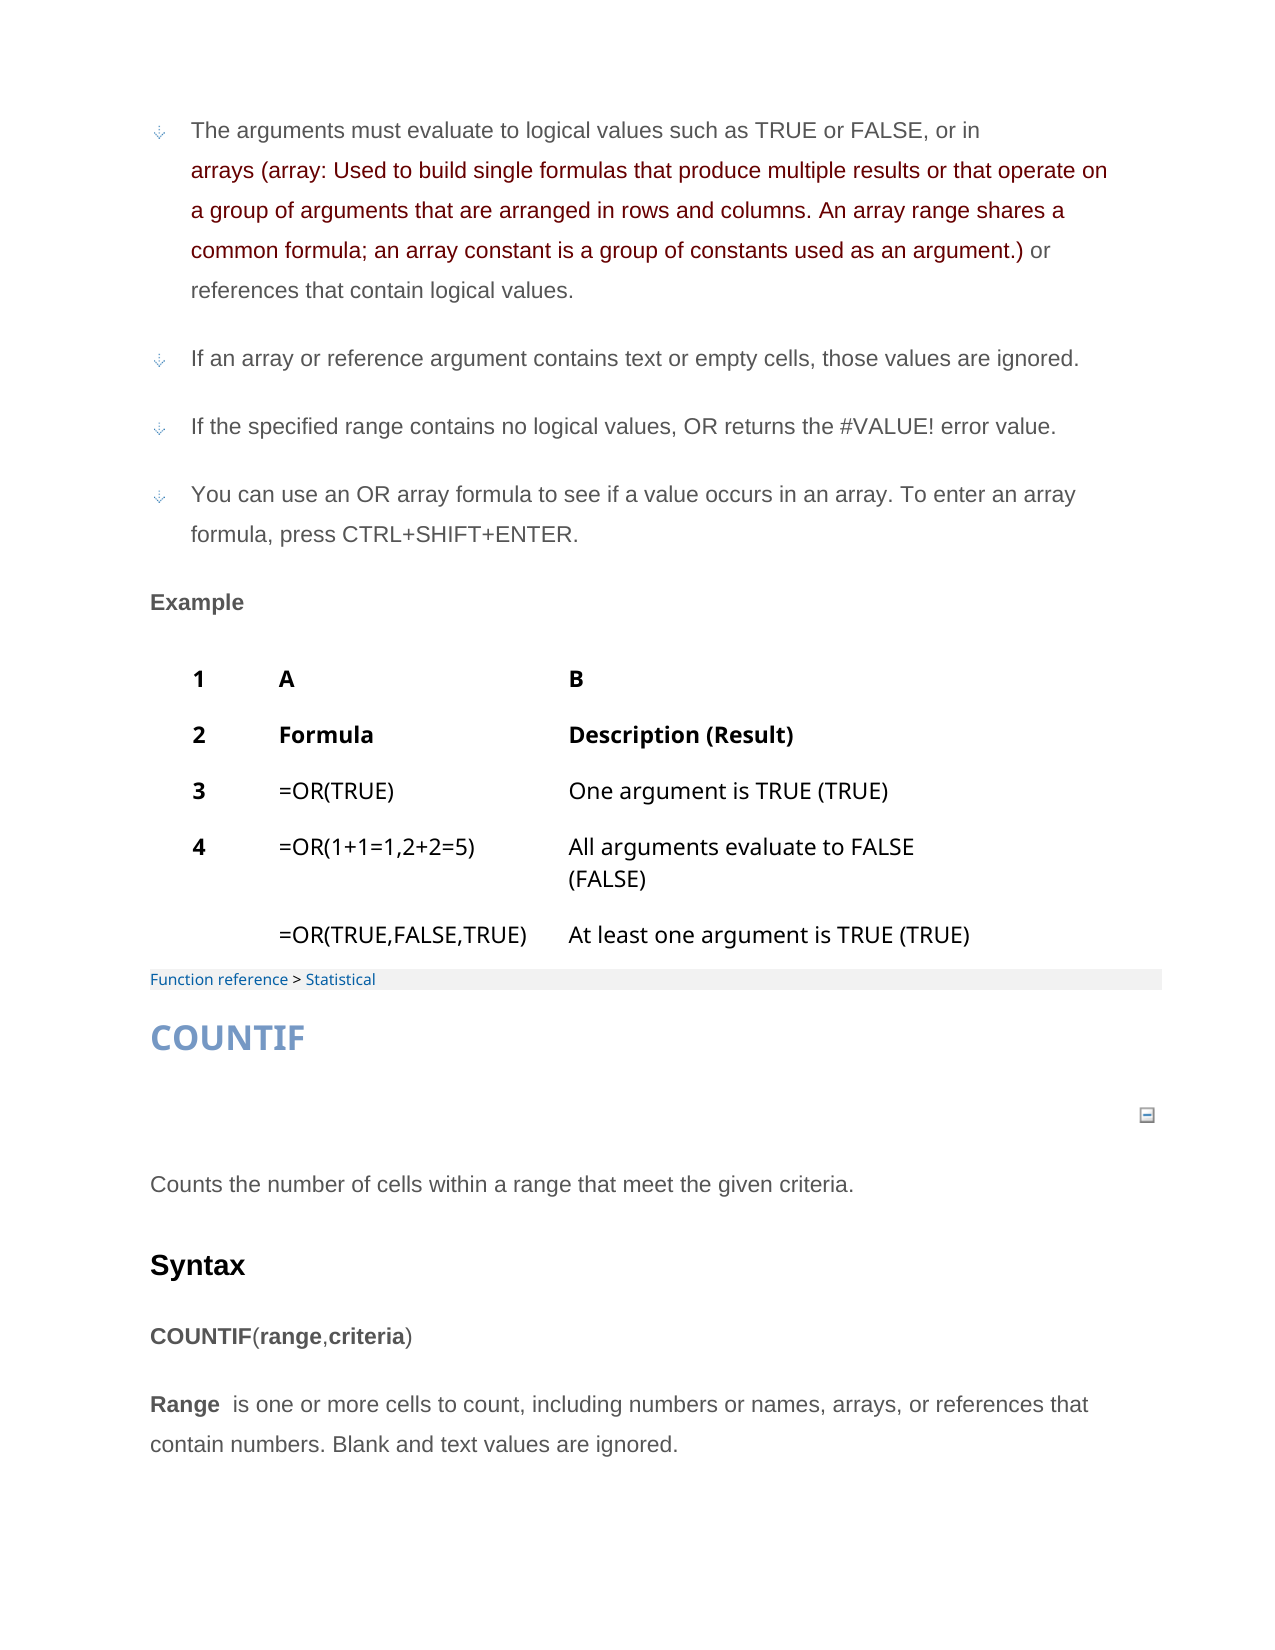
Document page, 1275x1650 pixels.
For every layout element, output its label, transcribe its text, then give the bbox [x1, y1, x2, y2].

text Syntax [150, 1244, 1162, 1281]
list If an array or reference argument contains text or empty cells, those values are ignored. [153, 331, 1122, 371]
picture [154, 486, 165, 503]
table_header [153, 644, 238, 969]
text COUNTIF(range,criteria) [150, 1309, 1162, 1349]
picture [154, 418, 165, 435]
list You can use an OR array formula to see if a value occurs in an array. To enter an array formula, press CTRL+SHIFT+ENTER. [153, 467, 1122, 547]
table_header [239, 644, 1016, 969]
picture [154, 121, 165, 139]
picture [154, 349, 165, 367]
list If the specified range contains no logical values, OR returns the #VALUE! error value. [153, 399, 1122, 439]
text COUNTIF [150, 1014, 1162, 1061]
text Example [150, 576, 1162, 616]
text Range is one or more cells to count, including numbers or names, arrays, or references that contain numbers. Blank and text values are ignored. [150, 1377, 1162, 1457]
text Hide All [150, 1089, 1162, 1129]
list The arguments must evaluate to logical values such as TRUE or FALSE, or in arrays (array: Used to build single formulas that produce multiple results or that operate on a group of arguments that are arranged in rows and columns. An array range shares a common formula; an array constant is a group of constants used as an argument.) or references that contain logical values. [153, 103, 1122, 303]
text Counts the number of cells within a range that meet the given criteria. [150, 1157, 1162, 1197]
text Function reference > Statistical [150, 969, 1162, 990]
picture [1132, 1106, 1163, 1123]
